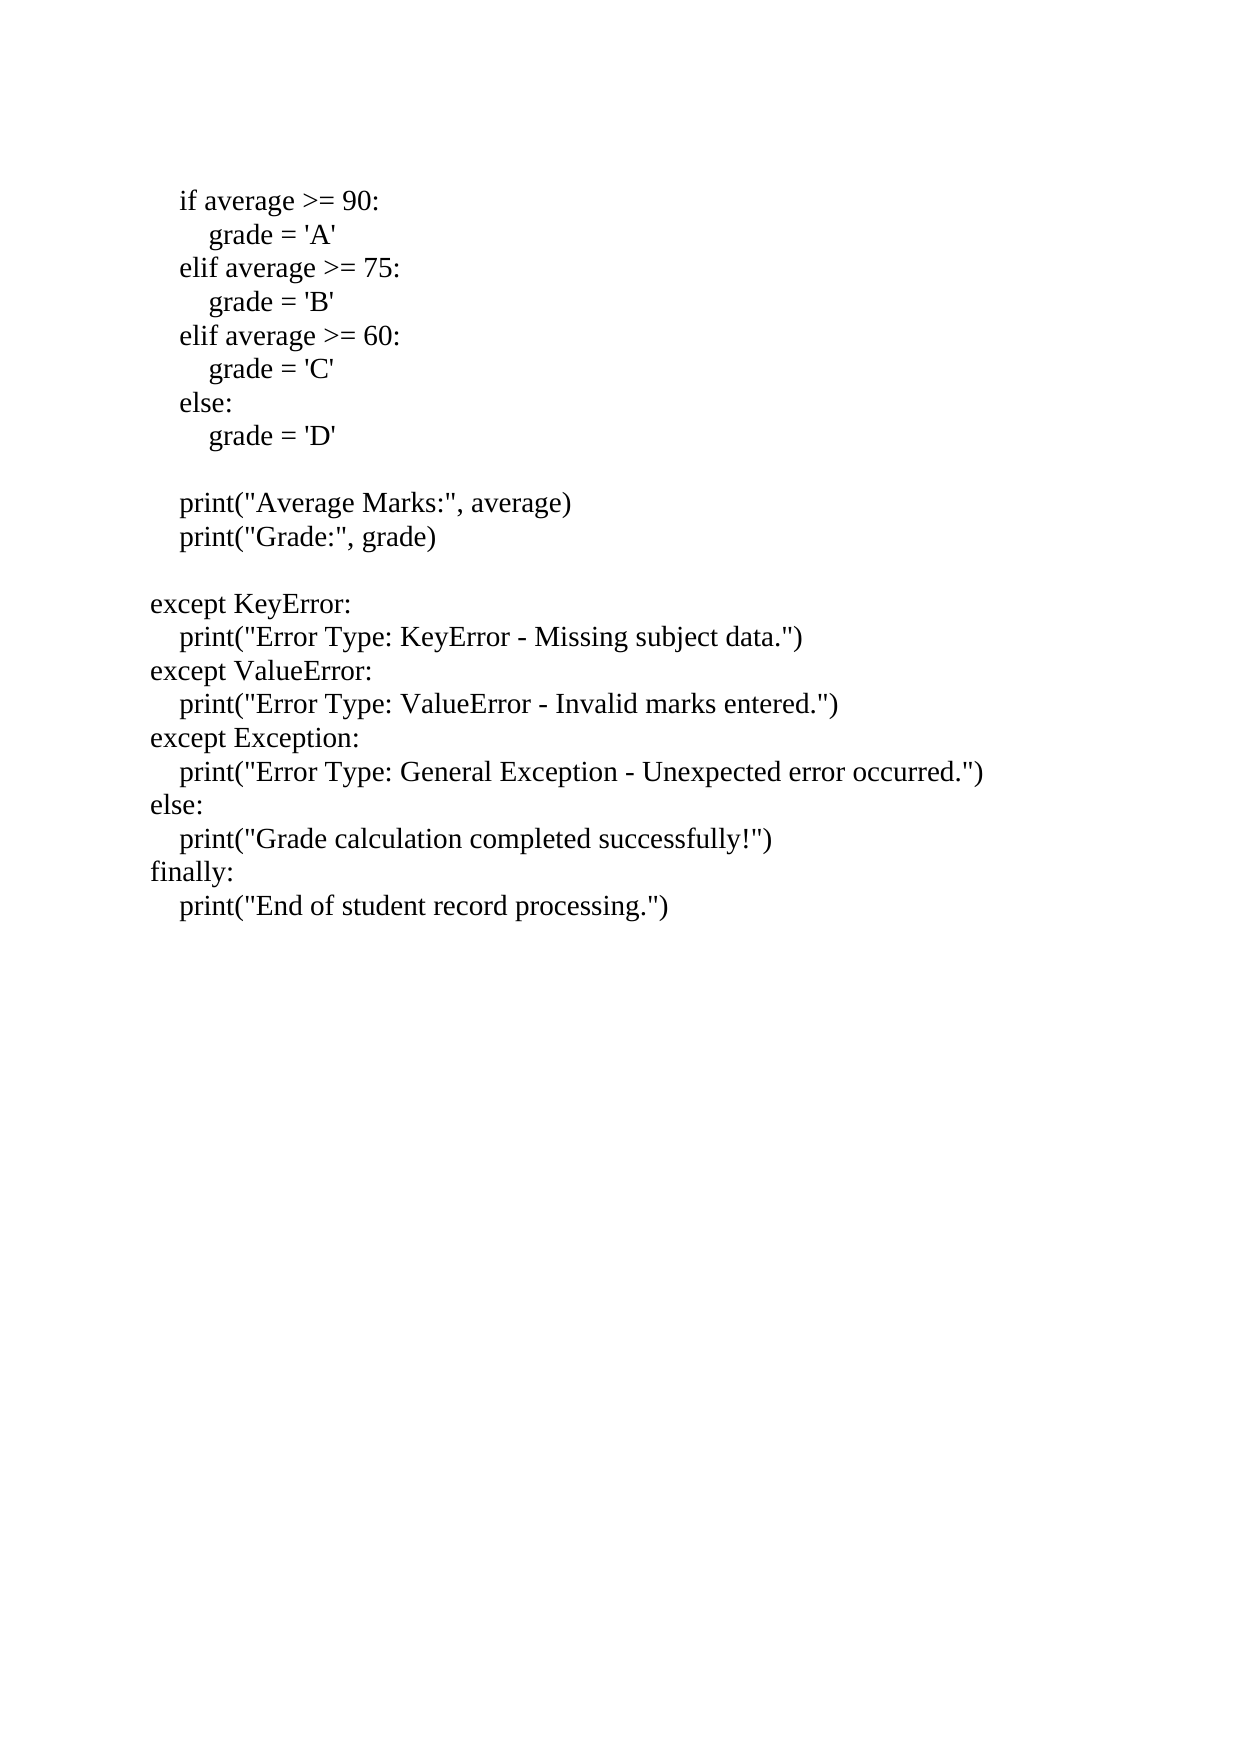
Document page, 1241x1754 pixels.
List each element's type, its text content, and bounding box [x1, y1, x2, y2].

text print("Average Marks:", average) [150, 485, 1090, 519]
text else: [150, 787, 1090, 821]
text else: [150, 385, 1090, 418]
text grade = 'A' [150, 217, 1090, 251]
text except KeyError: [150, 586, 1090, 619]
text grade = 'D' [150, 418, 1090, 452]
text print("Error Type: General Exception - Unexpected error occurred.") [150, 754, 1090, 787]
text grade = 'B' [150, 284, 1090, 318]
text finally: [150, 854, 1090, 888]
text print("Error Type: KeyError - Missing subject data.") [150, 619, 1090, 653]
text except Exception: [150, 720, 1090, 754]
text print("Error Type: ValueError - Invalid marks entered.") [150, 687, 1090, 720]
text print("End of student record processing.") [150, 888, 1090, 921]
text elif average >= 60: [150, 318, 1090, 351]
text elif average >= 75: [150, 251, 1090, 284]
text except ValueError: [150, 653, 1090, 687]
text grade = 'C' [150, 351, 1090, 385]
text if average >= 90: [150, 183, 1090, 217]
text print("Grade:", grade) [150, 519, 1090, 552]
text print("Grade calculation completed successfully!") [150, 821, 1090, 854]
